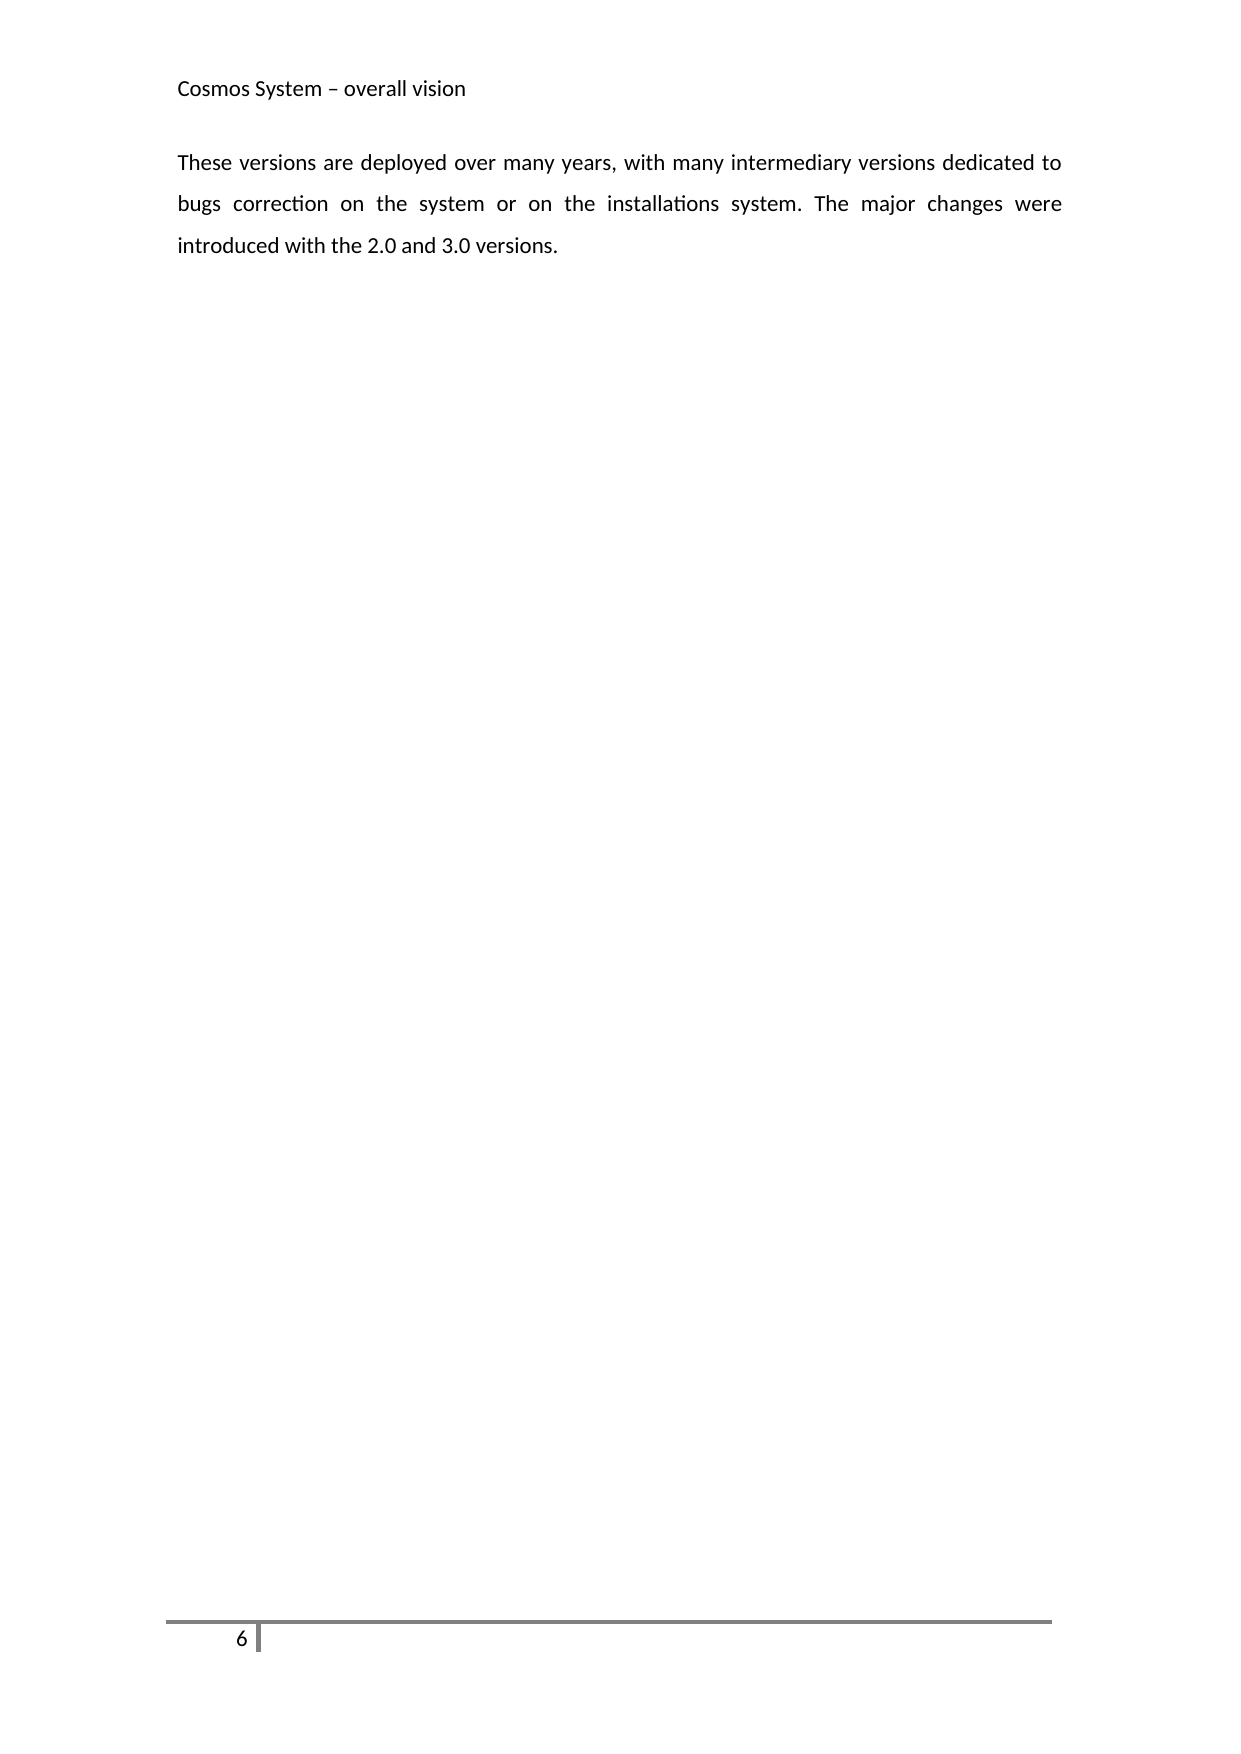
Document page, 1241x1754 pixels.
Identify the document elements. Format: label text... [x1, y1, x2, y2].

text These versions are deployed over many years, with many intermediary versions dedicated to bugs correction on the system or on the installations system. The major changes were introduced with the 2.0 and 3.0 versions. [177, 148, 1063, 259]
